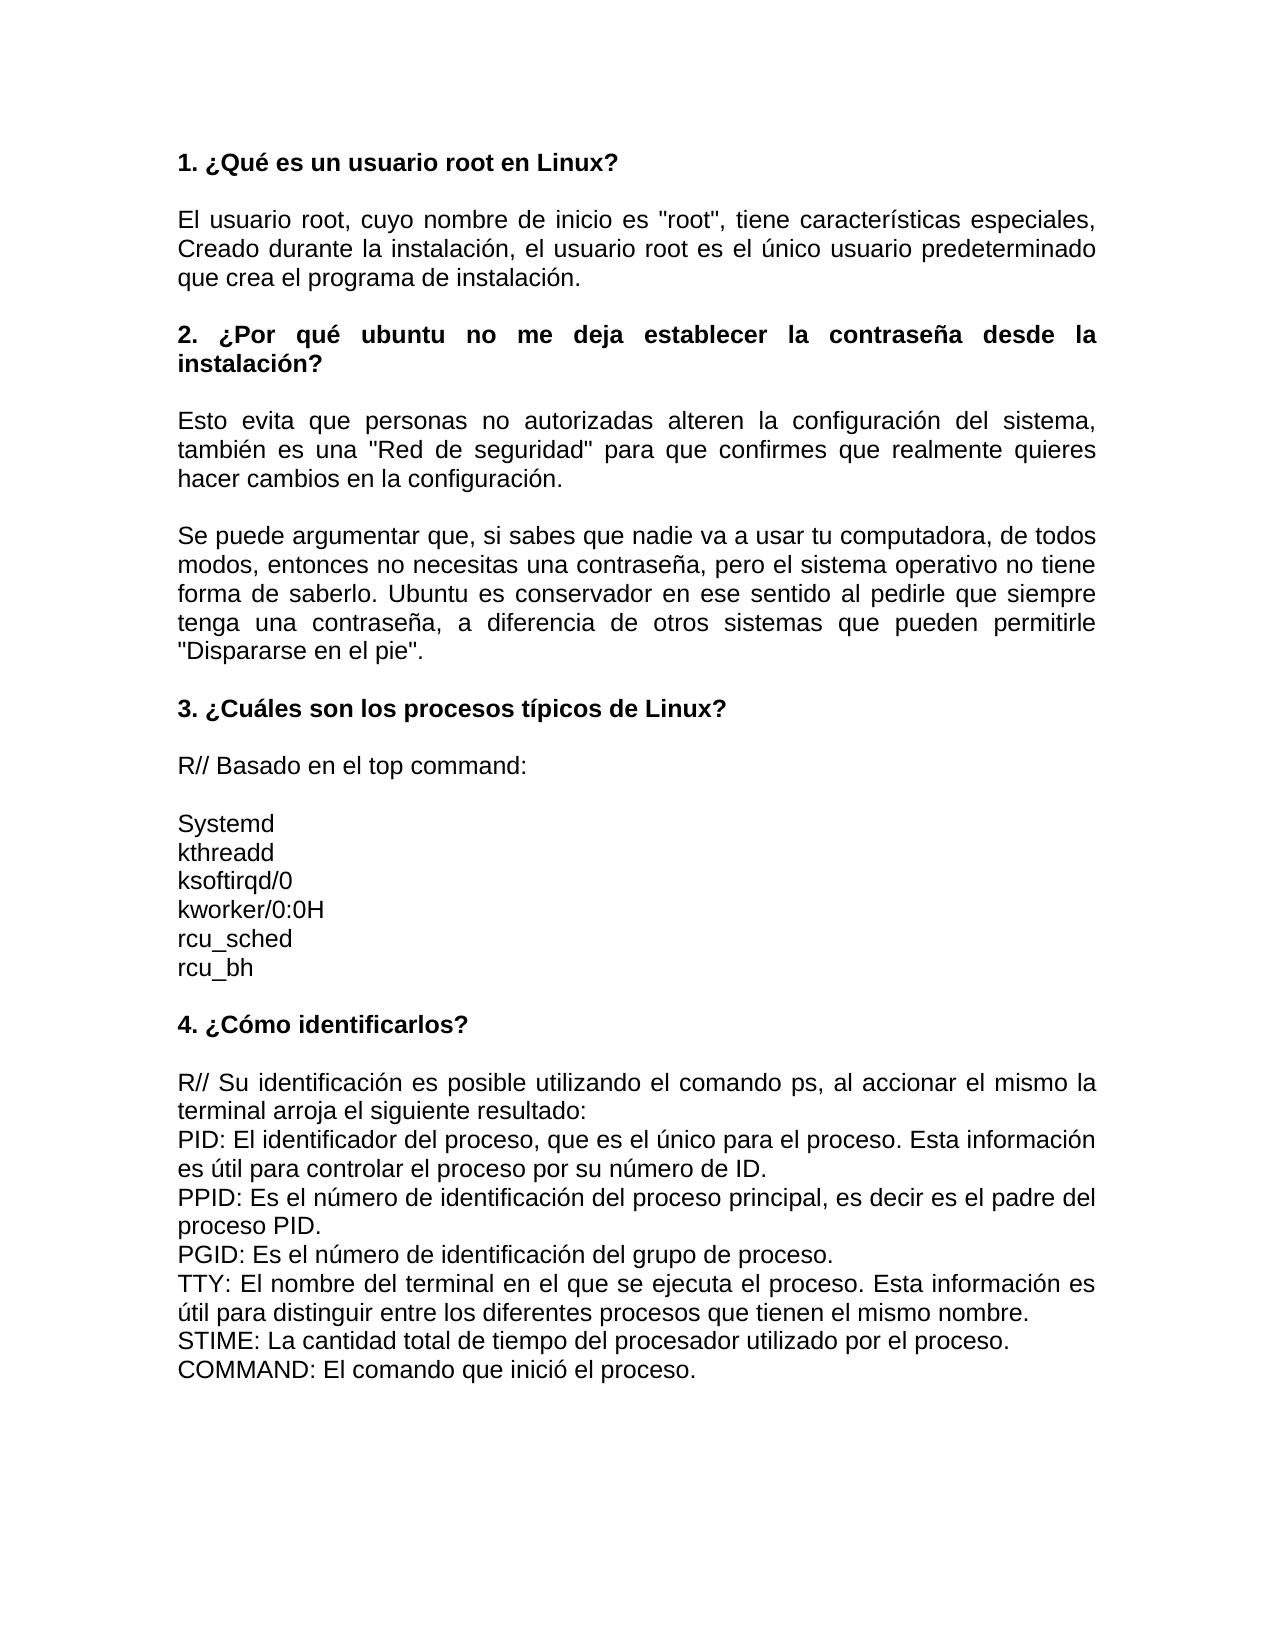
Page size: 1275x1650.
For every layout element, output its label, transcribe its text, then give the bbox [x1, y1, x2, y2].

text Se puede argumentar que, si sabes que nadie va a usar tu computadora, de todos modos, entonces no necesitas una contraseña, pero el sistema operativo no tiene forma de saberlo. Ubuntu es conservador en ese sentido al pedirle que siempre tenga una contraseña, a diferencia de otros sistemas que pueden permitirle "Dispararse en el pie". [177, 521, 1098, 665]
text PID: El identificador del proceso, que es el único para el proceso. Esta información es útil para controlar el proceso por su número de ID. [177, 1125, 1098, 1183]
text 3. ¿Cuáles son los procesos típicos de Linux? [177, 694, 1098, 723]
text R// Su identificación es posible utilizando el comando ps, al accionar el mismo la terminal arroja el siguiente resultado: [177, 1068, 1098, 1125]
text PGID: Es el número de identificación del grupo de proceso. [177, 1240, 1098, 1269]
text Systemd [177, 809, 1098, 838]
text El usuario root, cuyo nombre de inicio es "root", tiene características especiales, Creado durante la instalación, el usuario root es el único usuario predeterminado que crea el programa de instalación. [177, 205, 1098, 291]
text 2. ¿Por qué ubuntu no me deja establecer la contraseña desde la instalación? [177, 320, 1098, 378]
text ksoftirqd/0 [177, 866, 1098, 895]
text R// Basado en el top command: [177, 751, 1098, 780]
text 4. ¿Cómo identificarlos? [177, 1010, 1098, 1039]
text COMMAND: El comando que inició el proceso. [177, 1355, 1098, 1384]
text PPID: Es el número de identificación del proceso principal, es decir es el padre del proceso PID. [177, 1183, 1098, 1240]
text rcu_sched [177, 924, 1098, 953]
text 1. ¿Qué es un usuario root en Linux? [177, 148, 1098, 176]
text kthreadd [177, 838, 1098, 866]
text Esto evita que personas no autorizadas alteren la configuración del sistema, también es una "Red de seguridad" para que confirmes que realmente quieres hacer cambios en la configuración. [177, 406, 1098, 493]
text rcu_bh [177, 953, 1098, 981]
text kworker/0:0H [177, 895, 1098, 924]
text STIME: La cantidad total de tiempo del procesador utilizado por el proceso. [177, 1326, 1098, 1355]
text TTY: El nombre del terminal en el que se ejecuta el proceso. Esta información es útil para distinguir entre los diferentes procesos que tienen el mismo nombre. [177, 1269, 1098, 1326]
